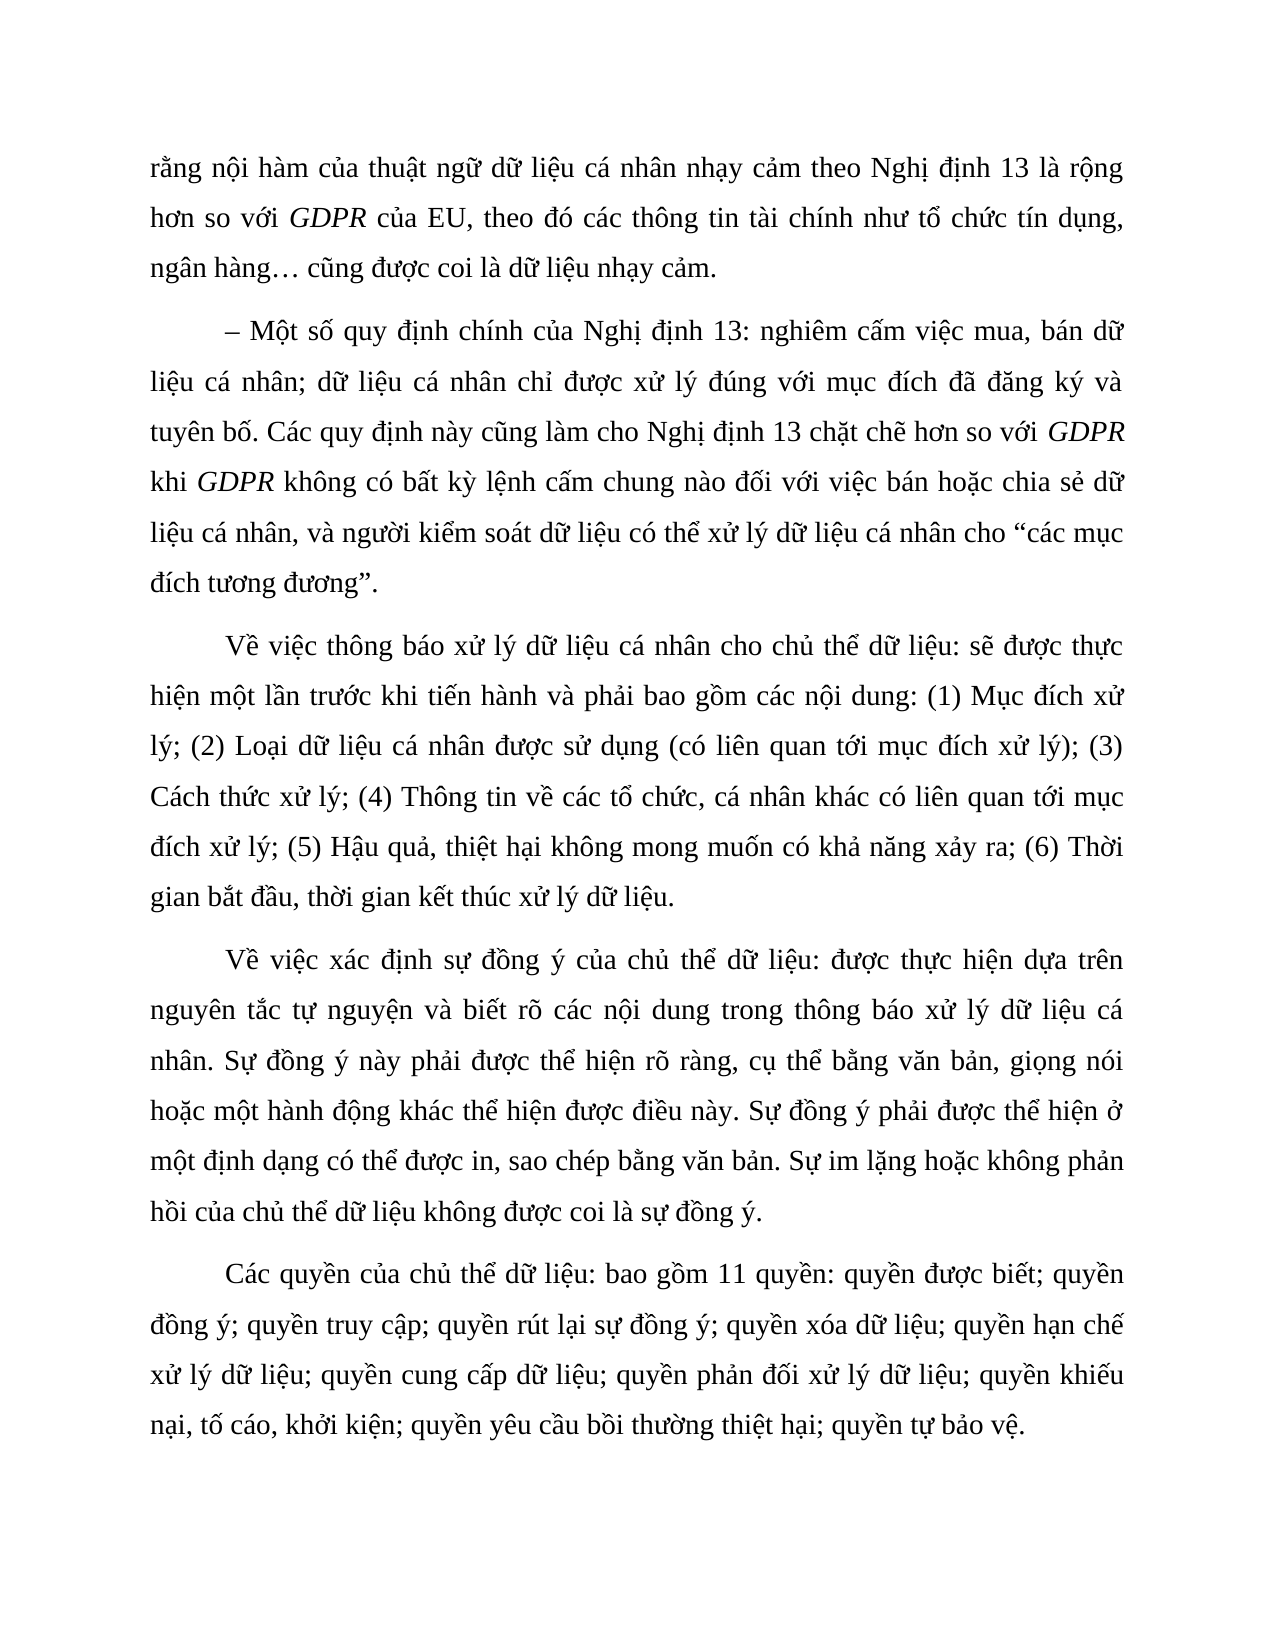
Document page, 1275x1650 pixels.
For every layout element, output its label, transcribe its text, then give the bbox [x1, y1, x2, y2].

text Các quyền của chủ thể dữ liệu: bao gồm 11 quyền: quyền được biết; quyền đồng ý; quyền truy cập; quyền rút lại sự đồng ý; quyền xóa dữ liệu; quyền hạn chế xử lý dữ liệu; quyền cung cấp dữ liệu; quyền phản đối xử lý dữ liệu; quyền khiếu nại, tố cáo, khởi kiện; quyền yêu cầu bồi thường thiệt hại; quyền tự bảo vệ. [150, 1257, 1125, 1441]
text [150, 150, 1125, 284]
text Về việc xác định sự đồng ý của chủ thể dữ liệu: được thực hiện dựa trên nguyên tắc tự nguyện và biết rõ các nội dung trong thông báo xử lý dữ liệu cá nhân. Sự đồng ý này phải được thể hiện rõ ràng, cụ thể bằng văn bản, giọng nói hoặc một hành động khác thể hiện được điều này. Sự đồng ý phải được thể hiện ở một định dạng có thể được in, sao chép bằng văn bản. Sự im lặng hoặc không phản hồi của chủ thể dữ liệu không được coi là sự đồng ý. [150, 942, 1125, 1227]
text Về việc thông báo xử lý dữ liệu cá nhân cho chủ thể dữ liệu: sẽ được thực hiện một lần trước khi tiến hành và phải bao gồm các nội dung: (1) Mục đích xử lý; (2) Loại dữ liệu cá nhân được sử dụng (có liên quan tới mục đích xử lý); (3) Cách thức xử lý; (4) Thông tin về các tổ chức, cá nhân khác có liên quan tới mục đích xử lý; (5) Hậu quả, thiệt hại không mong muốn có khả năng xảy ra; (6) Thời gian bắt đầu, thời gian kết thúc xử lý dữ liệu. [150, 628, 1125, 913]
text – Một số quy định chính của Nghị định 13: nghiêm cấm việc mua, bán dữ liệu cá nhân; dữ liệu cá nhân chỉ được xử lý đúng với mục đích đã đăng ký và tuyên bố. Các quy định này cũng làm cho Nghị định 13 chặt chẽ hơn so với GDPR khi GDPR không có bất kỳ lệnh cấm chung nào đối với việc bán hoặc chia sẻ dữ liệu cá nhân, và người kiểm soát dữ liệu có thể xử lý dữ liệu cá nhân cho “các mục đích tương đương”. [150, 313, 1125, 598]
